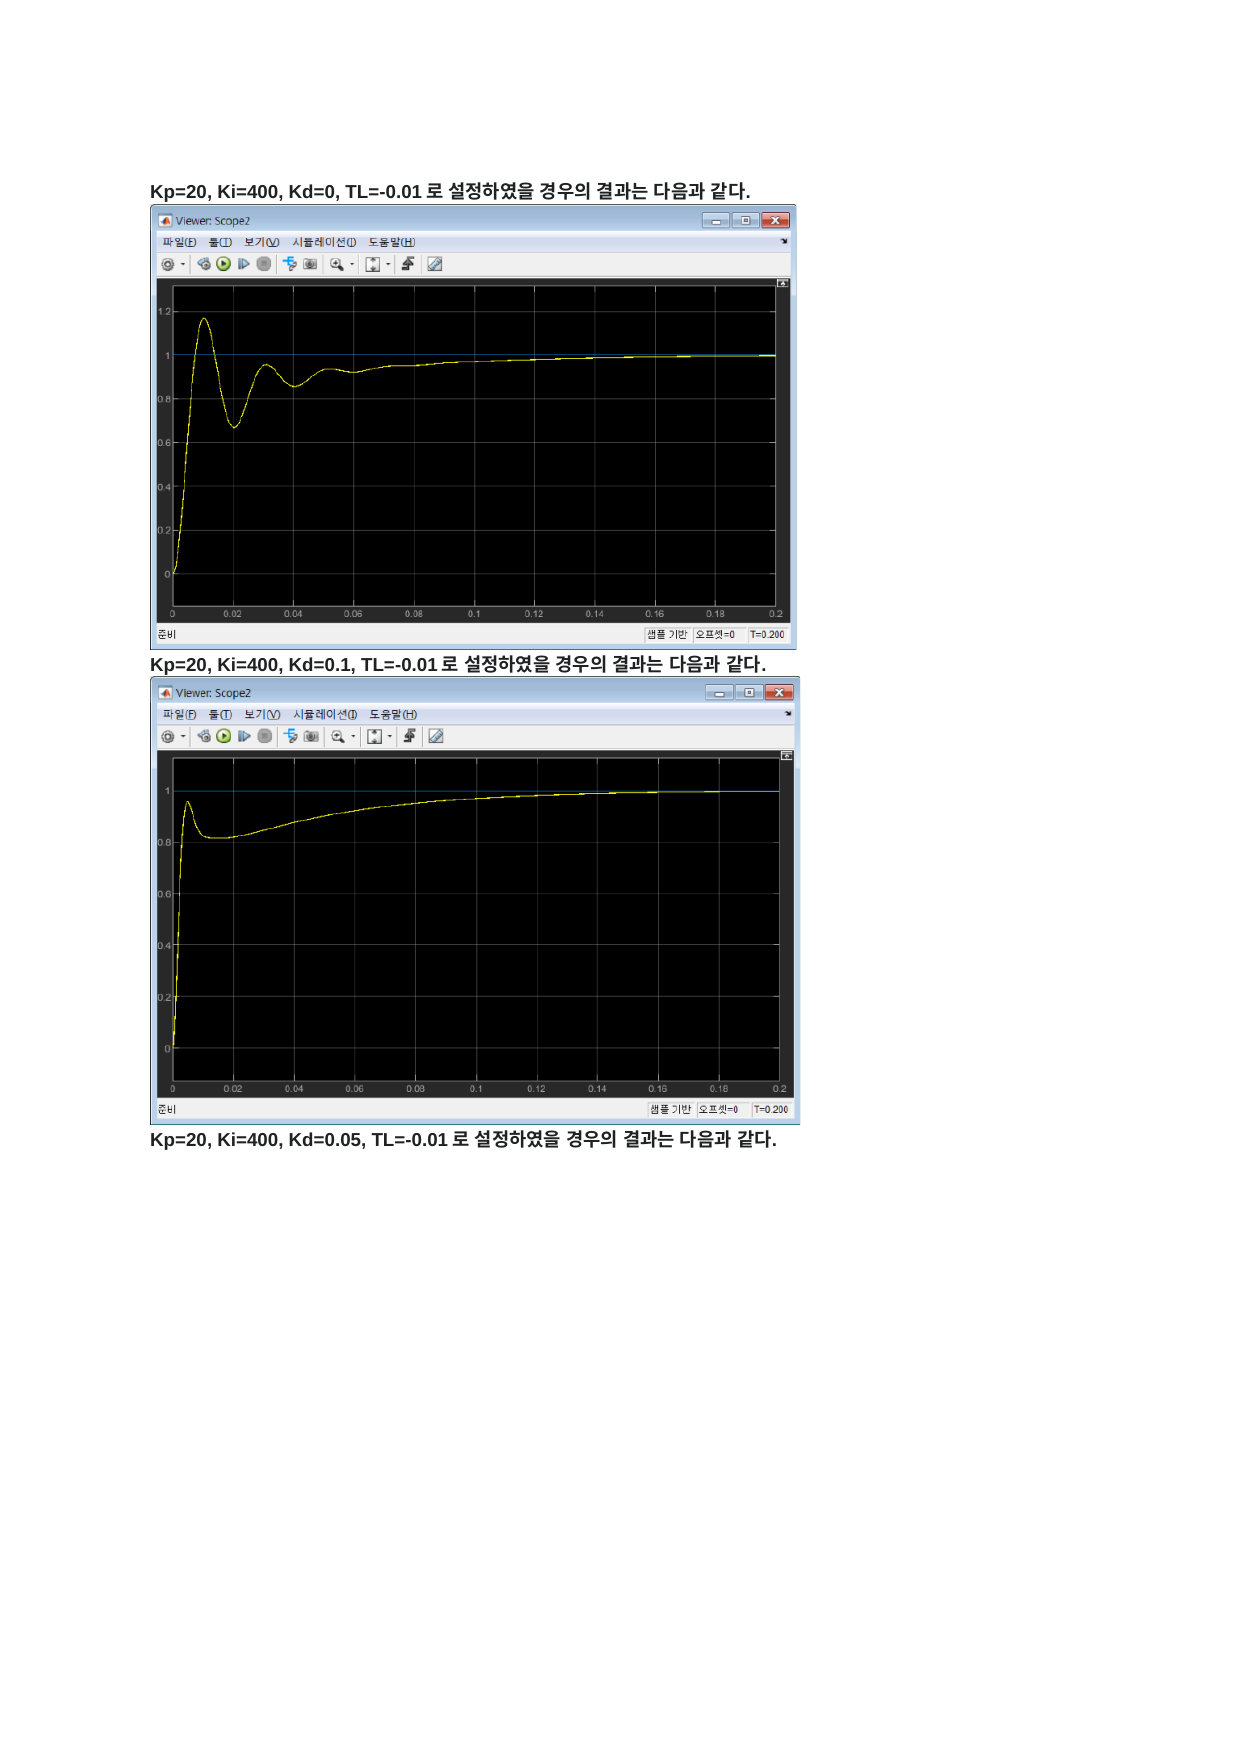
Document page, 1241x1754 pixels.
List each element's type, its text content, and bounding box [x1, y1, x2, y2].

text Kp=20, Ki=400, Kd=0.05, TL=-0.01로 설정하였을 경우의 결과는 다음과 같다. [150, 1124, 1090, 1151]
picture [150, 676, 801, 1125]
picture [150, 204, 797, 650]
text Kp=20, Ki=400, Kd=0.1, TL=-0.01로 설정하였을 경우의 결과는 다음과 같다. [150, 649, 1090, 677]
text Kp=20, Ki=400, Kd=0, TL=-0.01로 설정하였을 경우의 결과는 다음과 같다. [150, 177, 1090, 204]
